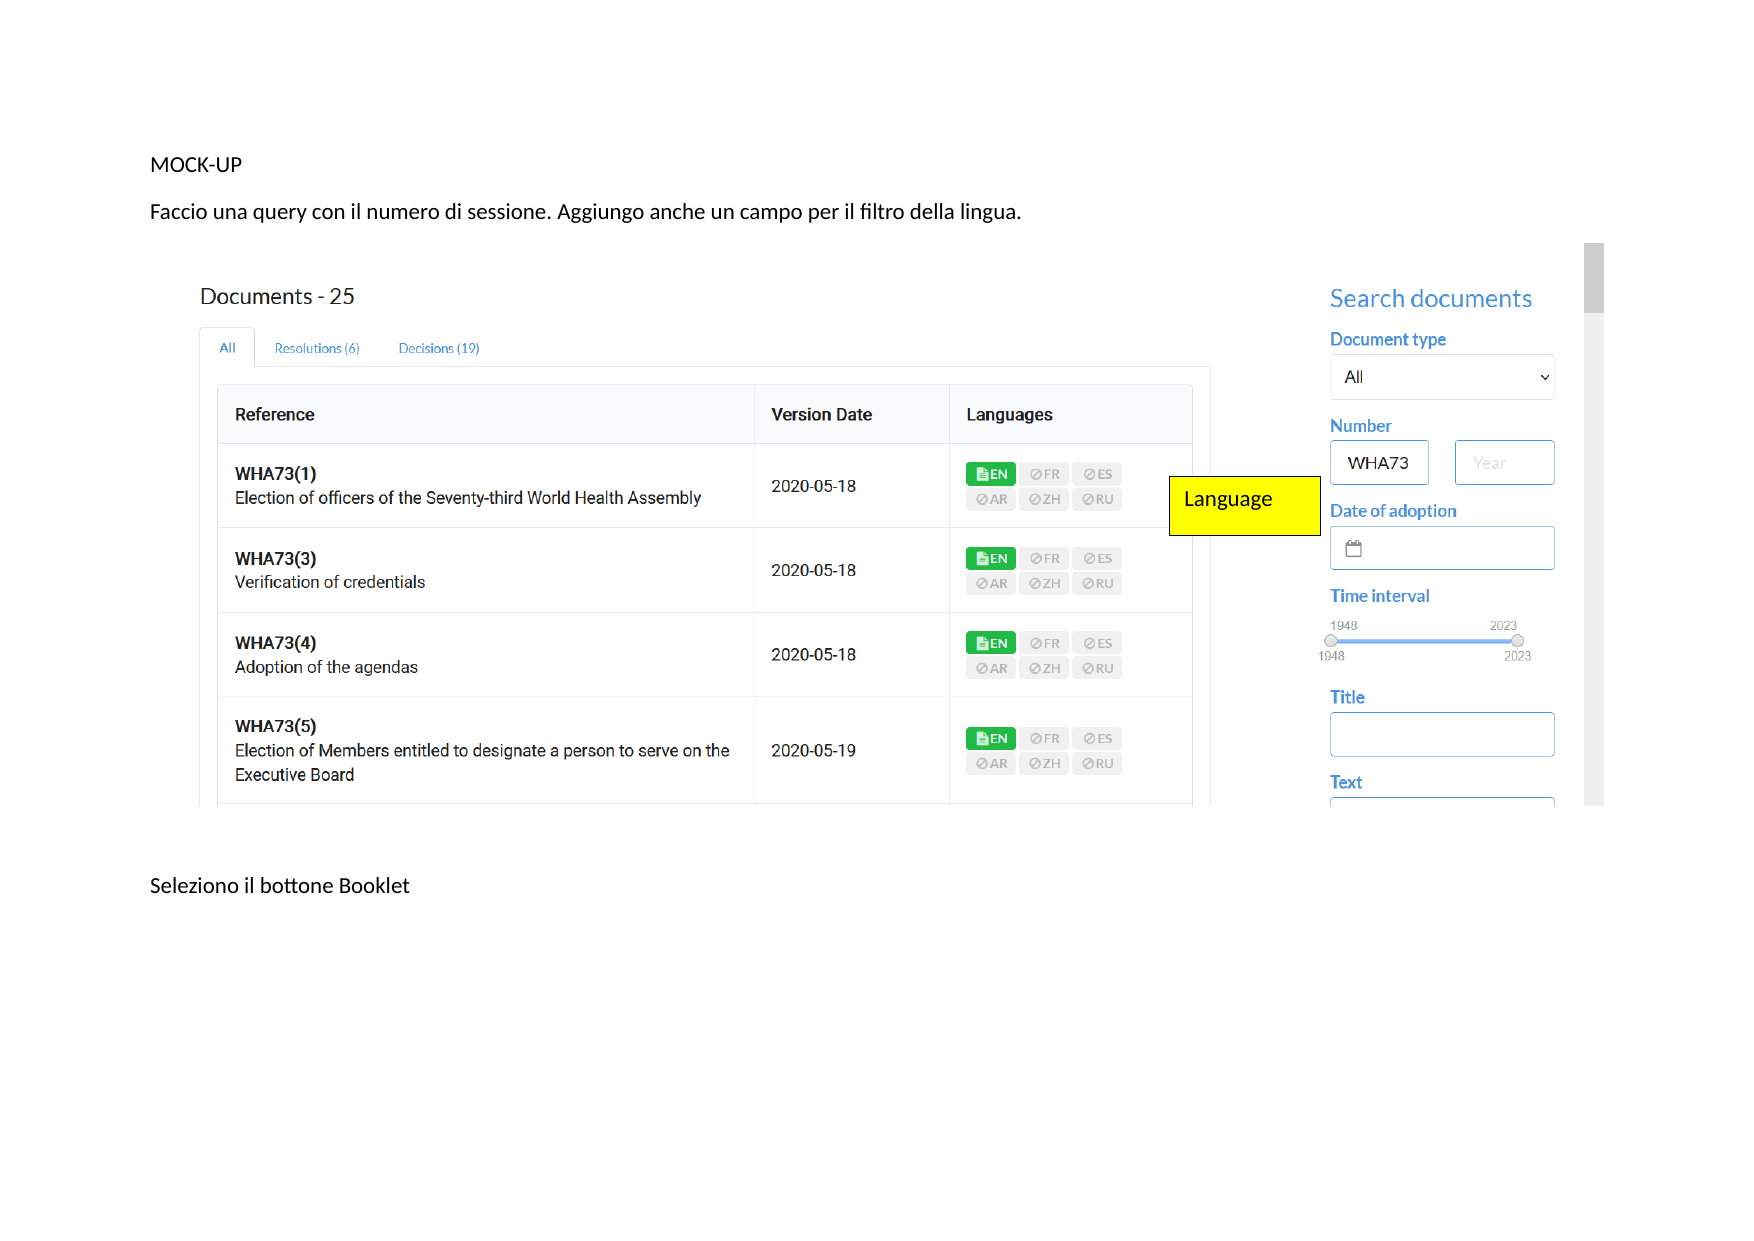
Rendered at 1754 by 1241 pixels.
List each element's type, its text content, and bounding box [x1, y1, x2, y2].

text MOCK-UP [150, 150, 1604, 178]
text Seleziono il bottone Booklet [150, 871, 1604, 899]
text Faccio una query con il numero di sessione. Aggiungo anche un campo per il filtro della lingua. [150, 197, 1604, 225]
picture [150, 243, 1604, 806]
